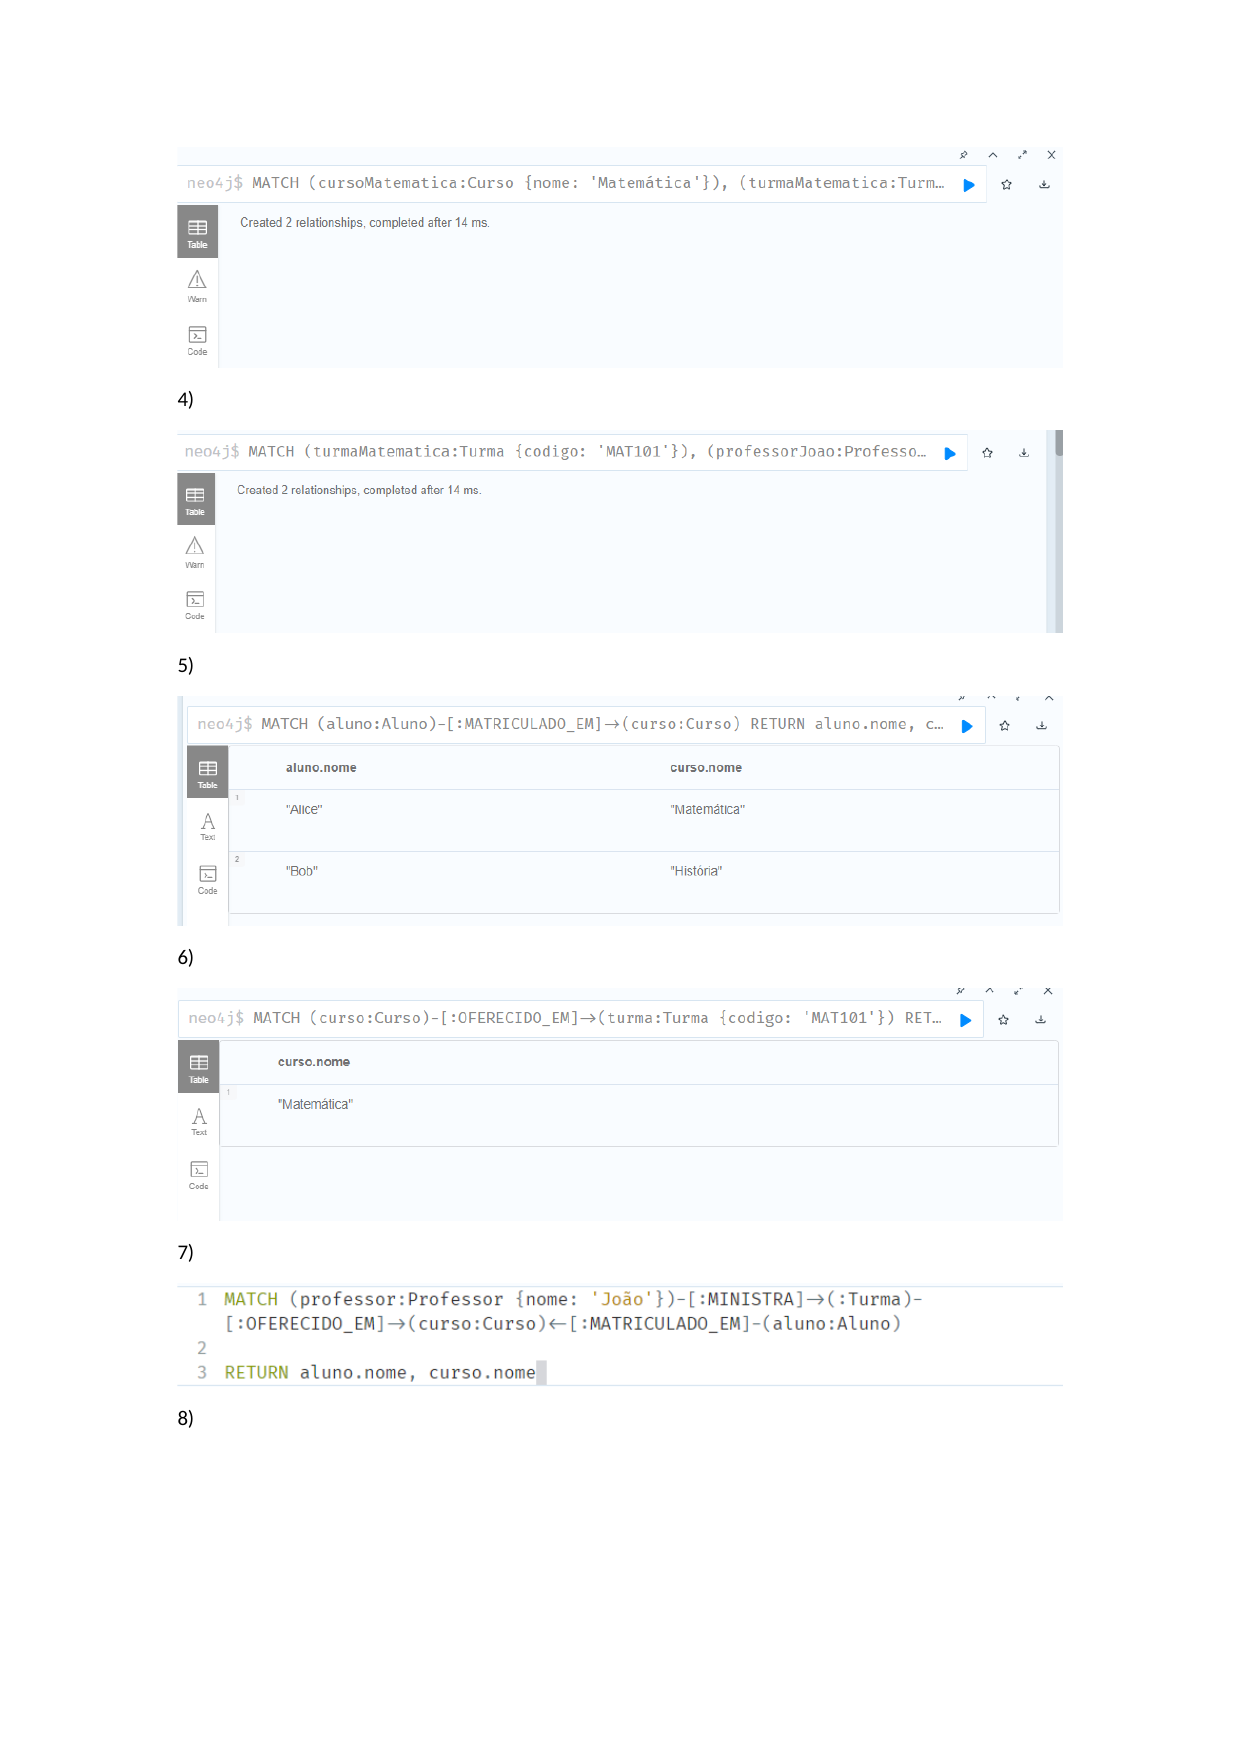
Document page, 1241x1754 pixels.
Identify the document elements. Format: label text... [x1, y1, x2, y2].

text 4) [177, 386, 1063, 412]
picture [177, 696, 1063, 926]
text 5) [177, 652, 1063, 677]
picture [177, 147, 1063, 368]
text 8) [177, 1405, 1063, 1431]
picture [177, 1283, 1063, 1387]
text 7) [177, 1239, 1063, 1264]
picture [177, 430, 1063, 633]
text 6) [177, 944, 1063, 969]
picture [177, 988, 1063, 1221]
